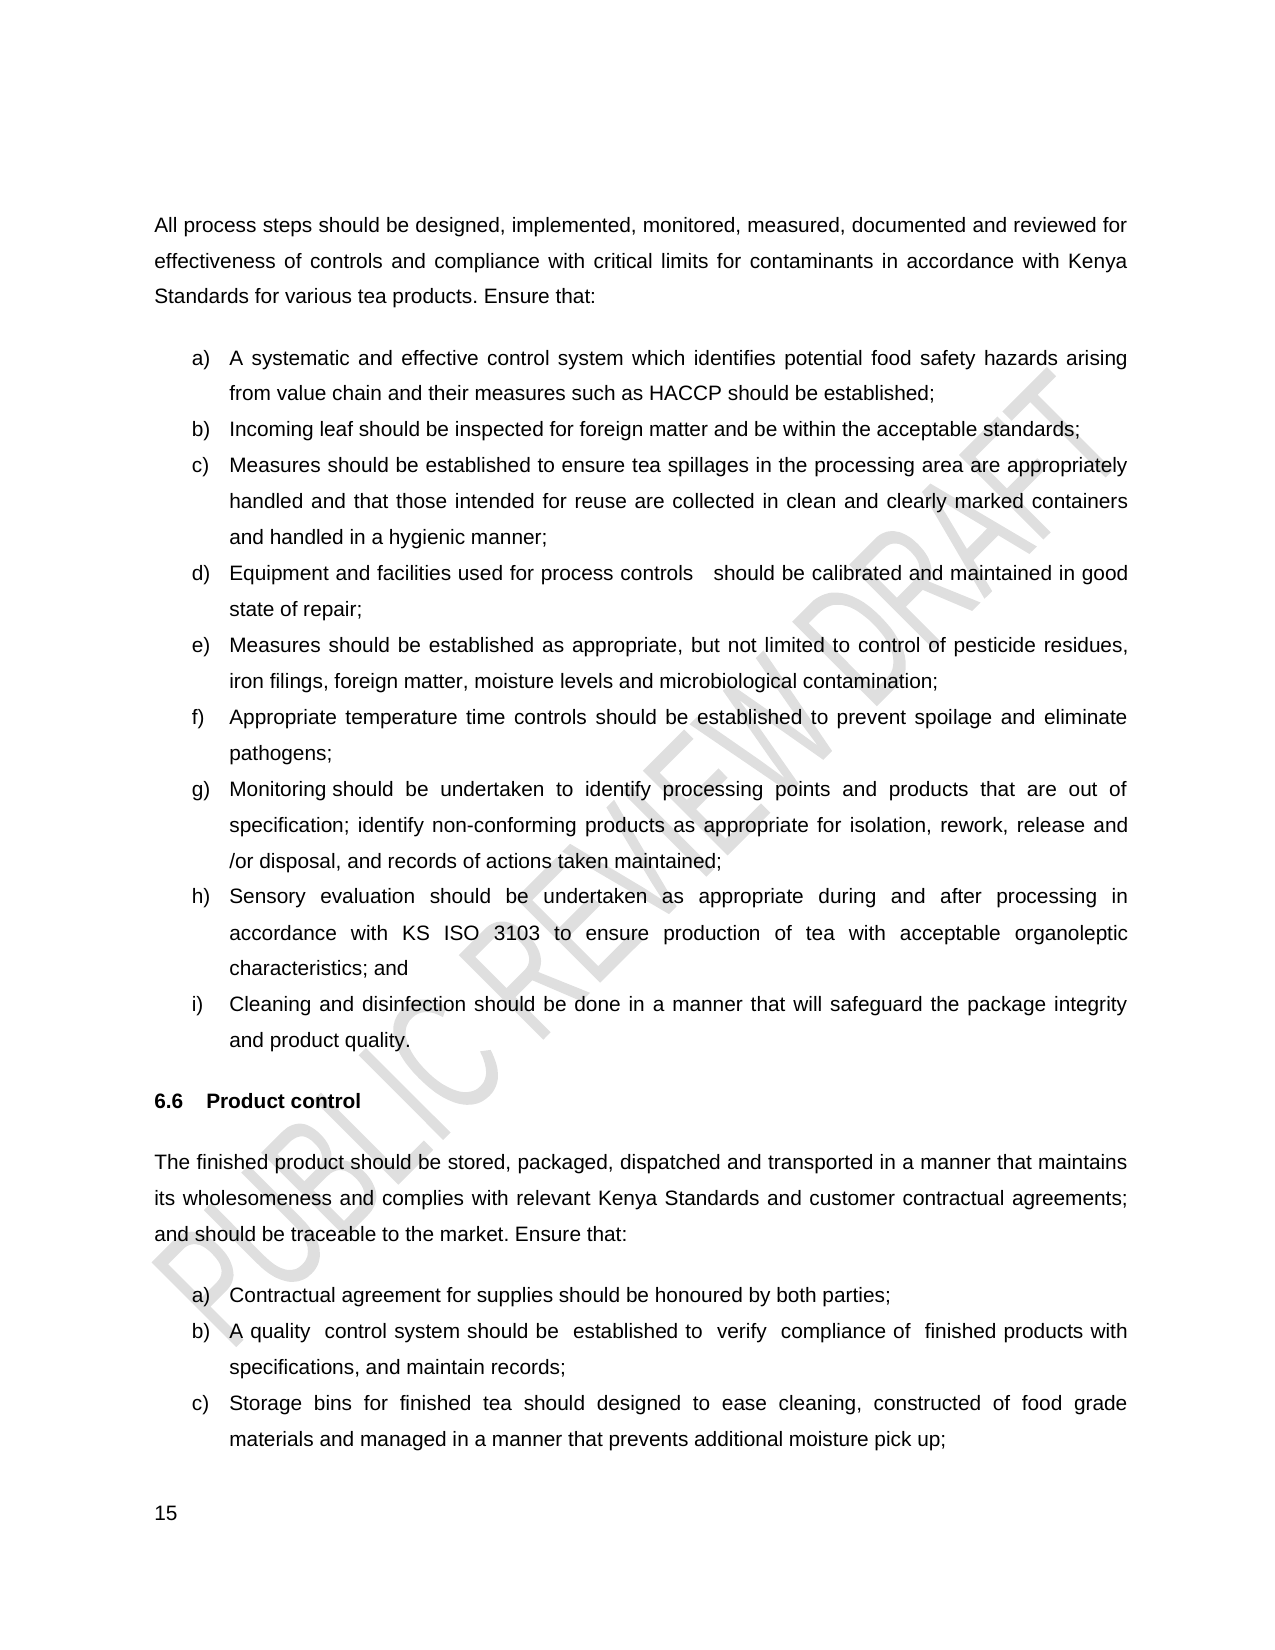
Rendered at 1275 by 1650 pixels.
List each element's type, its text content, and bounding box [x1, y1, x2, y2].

list Equipment and facilities used for process controls should be calibrated and maintained in good state of repair; [192, 561, 1129, 621]
text 6.6 Product control [154, 1089, 1129, 1113]
list Monitoring should be undertaken to identify processing points and products that are out of specification; identify non-conforming products as appropriate for isolation, rework, release and /or disposal, and records of actions taken maintained; [192, 777, 1129, 872]
list Measures should be established as appropriate, but not limited to control of pesticide residues, iron filings, foreign matter, moisture levels and microbiological contamination; [192, 633, 1129, 693]
list Storage bins for finished tea should designed to ease cleaning, constructed of food grade materials and managed in a manner that prevents additional moisture pick up; [192, 1391, 1129, 1451]
list Appropriate temperature time controls should be established to prevent spoilage and eliminate pathogens; [192, 705, 1129, 764]
text All process steps should be designed, implemented, monitored, measured, documented and reviewed for effectiveness of controls and compliance with critical limits for contaminants in accordance with Kenya Standards for various tea products. Ensure that: [154, 212, 1129, 308]
list Cleaning and disinfection should be done in a manner that will safeguard the package integrity and product quality. [192, 992, 1129, 1052]
list Sensory evaluation should be undertaken as appropriate during and after processing in accordance with KS ISO 3103 to ensure production of tea with acceptable organoleptic characteristics; and [192, 884, 1129, 980]
list Incoming leaf should be inspected for foreign matter and be within the acceptable standards; [192, 417, 1129, 441]
text The finished product should be stored, packaged, dispatched and transported in a manner that maintains its wholesomeness and complies with relevant Kenya Standards and customer contractual agreements; and should be traceable to the market. Ensure that: [154, 1150, 1129, 1246]
list Contractual agreement for supplies should be honoured by both parties; [192, 1283, 1129, 1307]
list Measures should be established to ensure tea spillages in the processing area are appropriately handled and that those intended for reuse are collected in clean and clearly marked containers and handled in a hygienic manner; [192, 453, 1129, 549]
list A quality control system should be established to verify compliance of finished products with specifications, and maintain records; [192, 1319, 1129, 1379]
list A systematic and effective control system which identifies potential food safety hazards arising from value chain and their measures such as HACCP should be established; [192, 345, 1129, 405]
